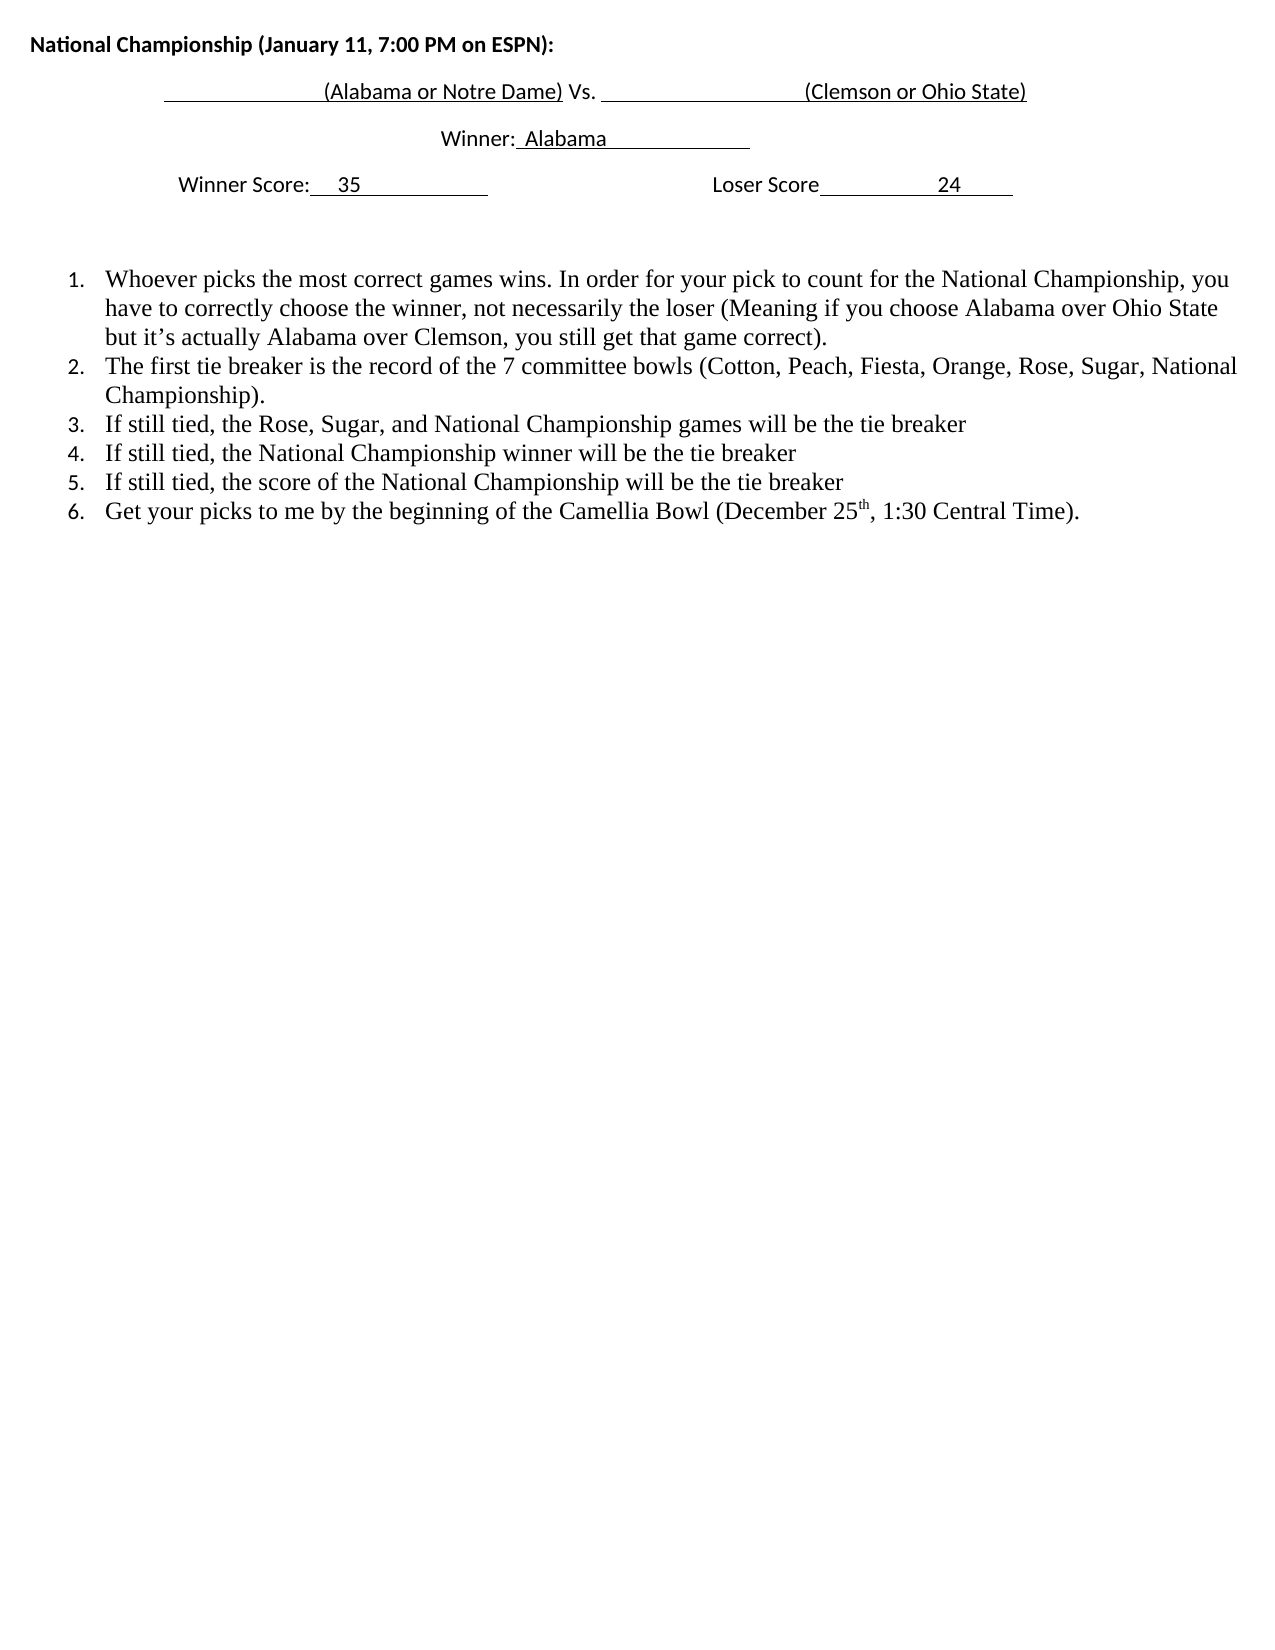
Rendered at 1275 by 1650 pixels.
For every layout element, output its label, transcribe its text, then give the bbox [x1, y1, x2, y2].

list If still tied, the National Championship winner will be the tie breaker [67, 438, 1245, 467]
text Winner Score: 35 Loser Score 24 [0, 171, 1245, 199]
list If still tied, the score of the National Championship will be the tie breaker [67, 467, 1245, 496]
list The first tie breaker is the record of the 7 committee bowls (Cotton, Peach, Fiesta, Orange, Rose, Sugar, National Championship). [67, 351, 1245, 409]
text (Alabama or Notre Dame) Vs. (Clemson or Ohio State) [0, 77, 1245, 105]
list Get your picks to me by the beginning of the Camellia Bowl (December 25th, 1:30 Central Time). [67, 496, 1245, 525]
list Whoever picks the most correct games wins. In order for your pick to count for the National Championship, you have to correctly choose the winner, not necessarily the loser (Meaning if you choose Alabama over Ohio State but it’s actually Alabama over Clemson, you still get that game correct). [67, 264, 1245, 351]
list If still tied, the Rose, Sugar, and National Championship games will be the tie breaker [67, 409, 1245, 438]
text National Championship (January 11, 7:00 PM on ESPN): [30, 30, 1245, 58]
text Winner: Alabama [0, 124, 1245, 152]
